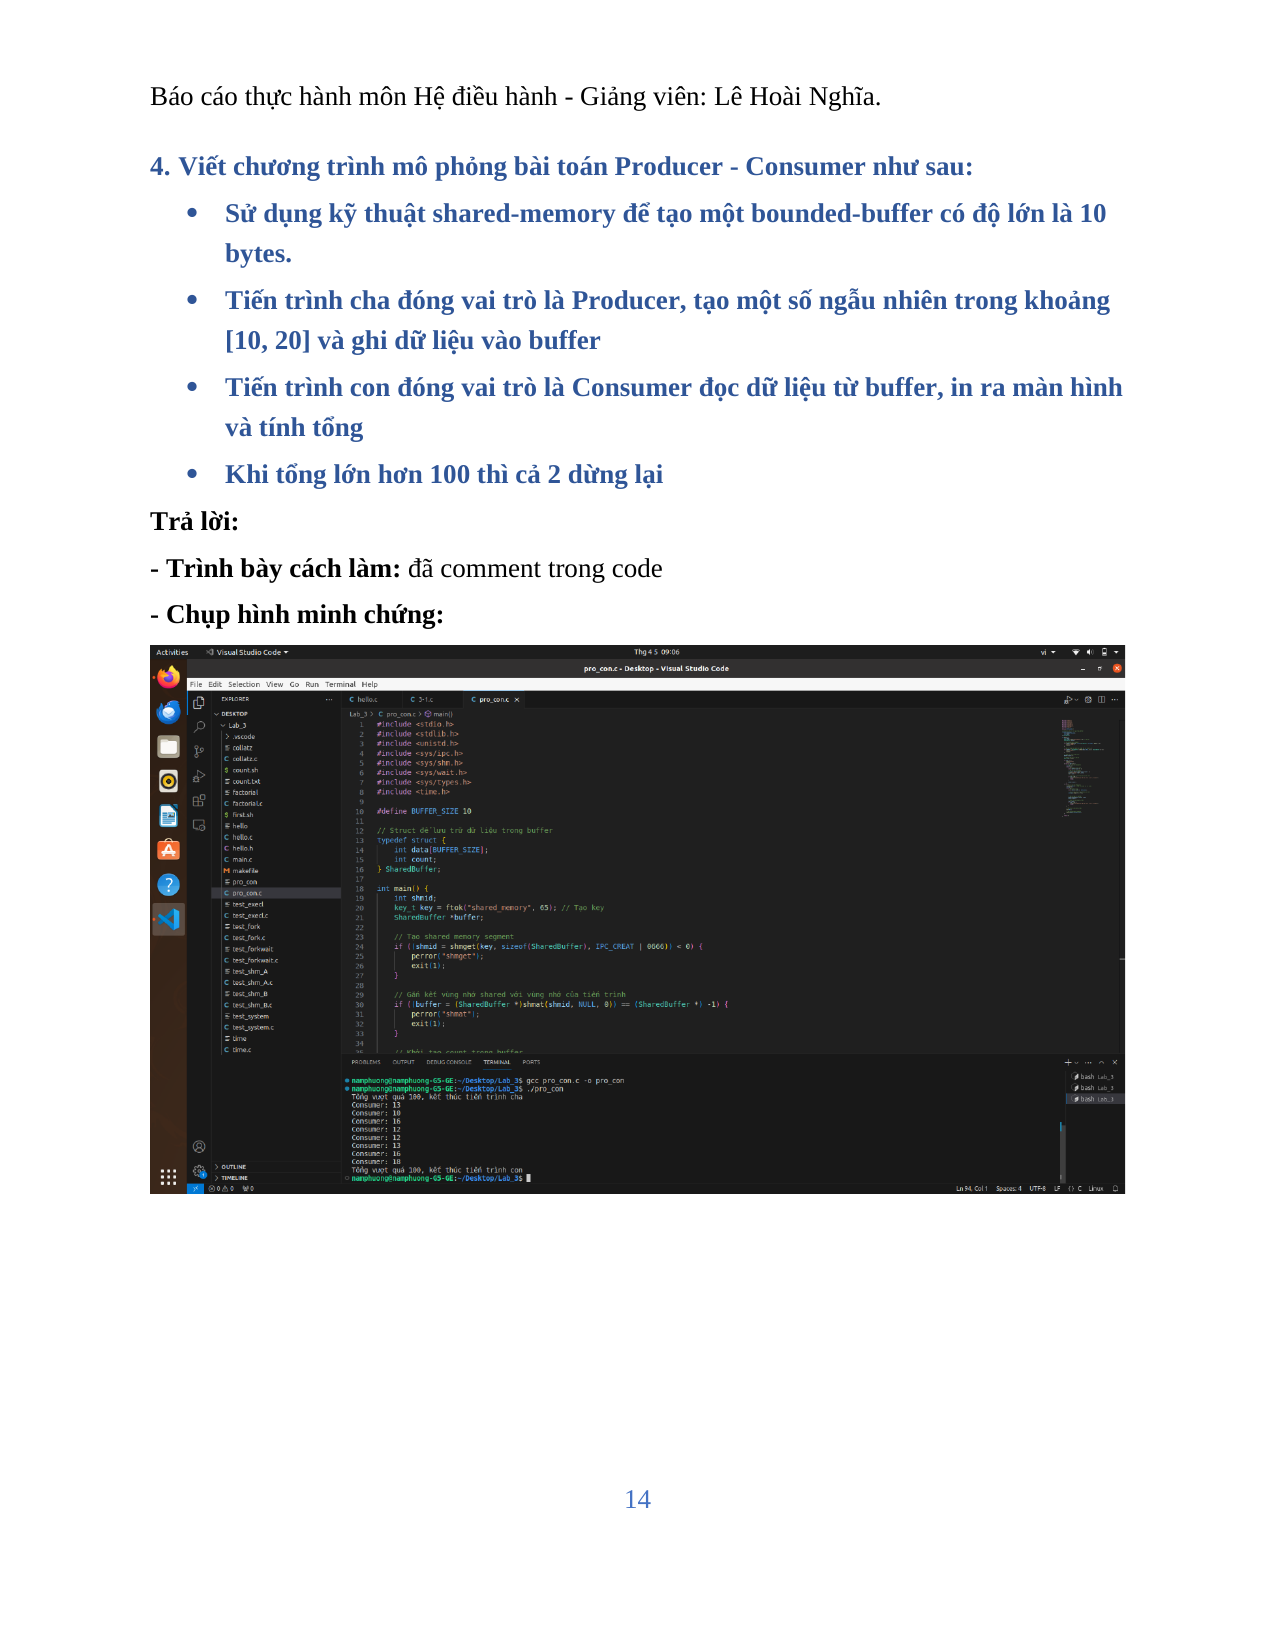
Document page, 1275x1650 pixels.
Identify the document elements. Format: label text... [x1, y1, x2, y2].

subtitle Khi tổng lớn hơn 100 thì cả 2 dừng lại [187, 458, 1125, 489]
text - Trình bày cách làm: đã comment trong code [150, 552, 1125, 583]
subtitle Tiến trình con đóng vai trò là Consumer đọc dữ liệu từ buffer, in ra màn hình và tính tổng [187, 371, 1125, 443]
subtitle Tiến trình cha đóng vai trò là Producer, tạo một số ngẫu nhiên trong khoảng [10, 20] và ghi dữ liệu vào buffer [187, 284, 1125, 356]
text - Chụp hình minh chứng: [150, 598, 1125, 629]
subtitle Viết chương trình mô phỏng bài toán Producer - Consumer như sau: [150, 150, 1125, 181]
picture [150, 645, 1125, 1194]
text Trả lời: [150, 505, 1125, 536]
subtitle Sử dụng kỹ thuật shared-memory để tạo một bounded-buffer có độ lớn là 10 bytes. [187, 197, 1125, 268]
